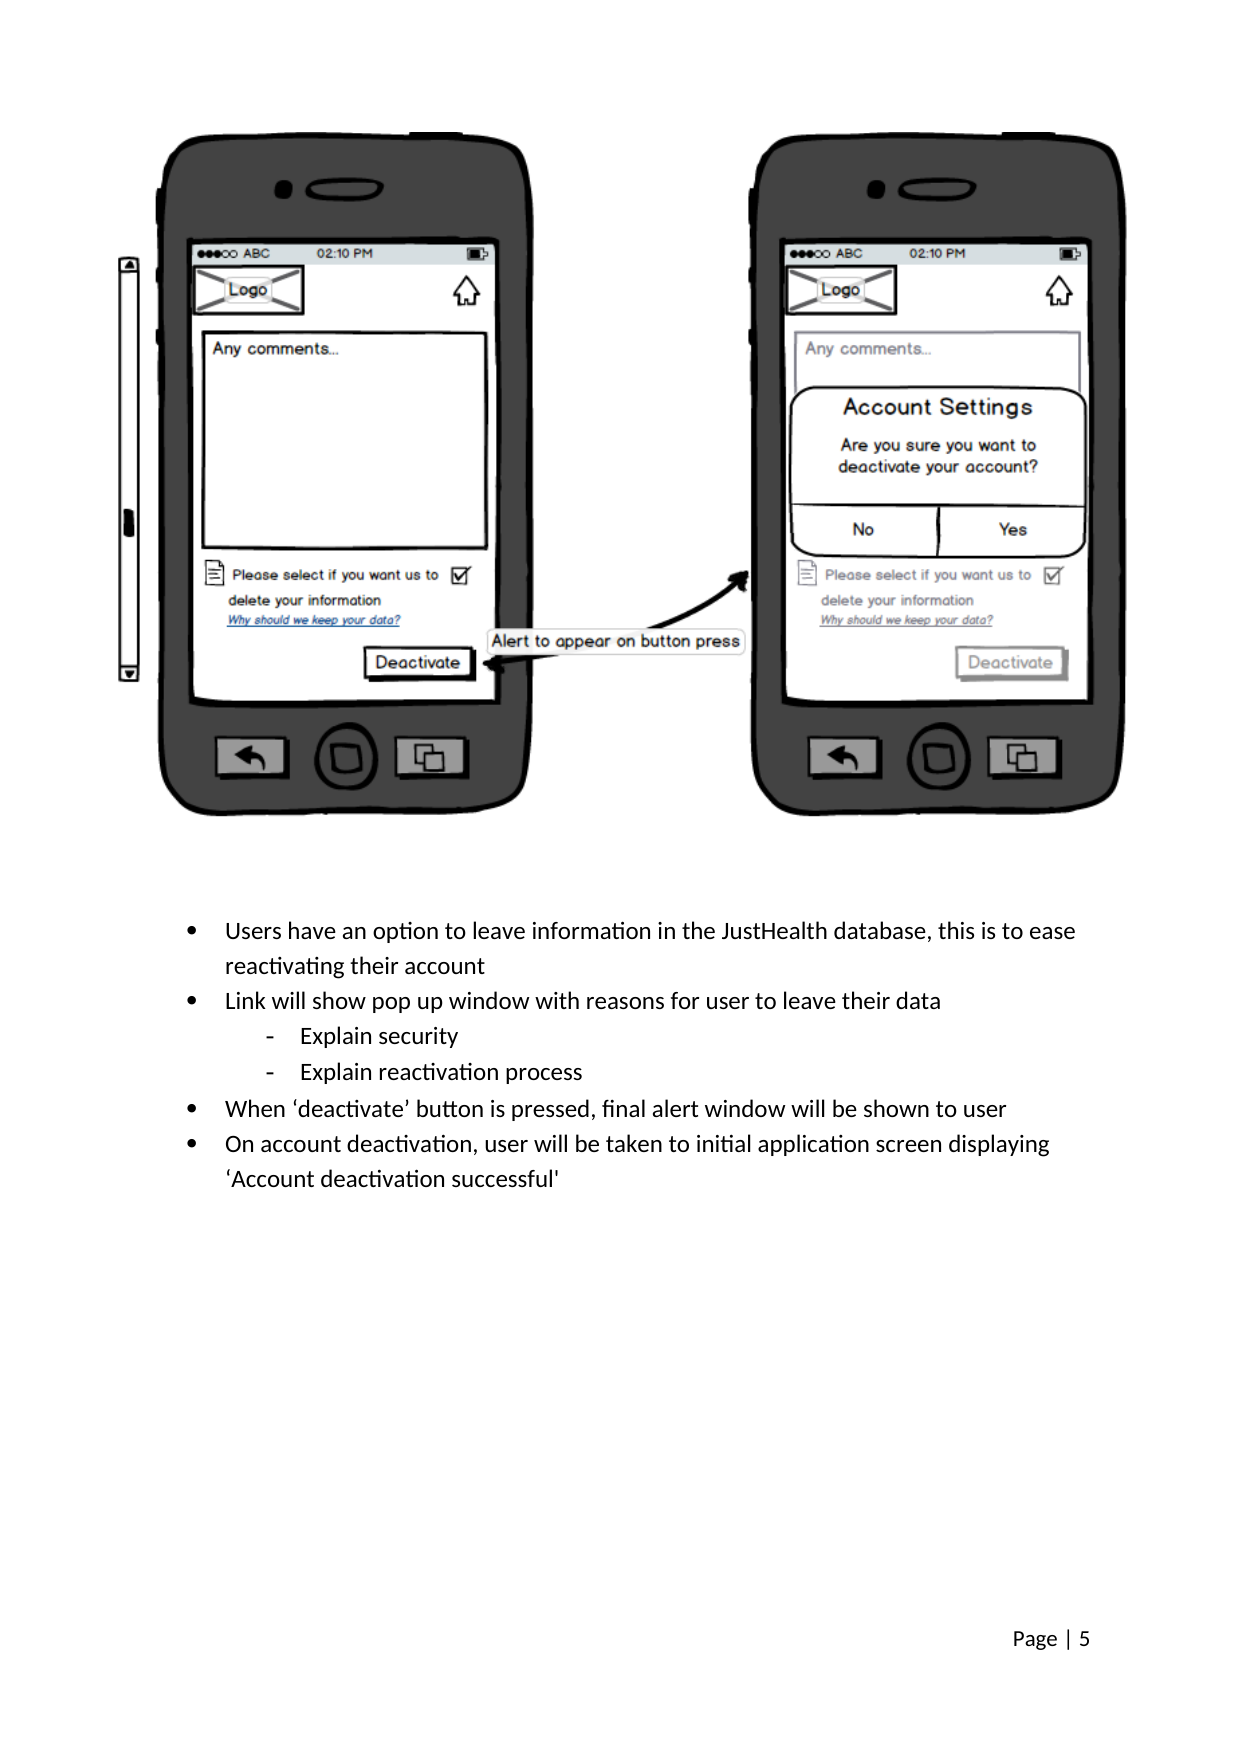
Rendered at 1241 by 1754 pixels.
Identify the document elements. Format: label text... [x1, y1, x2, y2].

list Explain security [262, 1020, 1090, 1052]
list Link will show pop up window with reasons for user to leave their data [187, 985, 1090, 1016]
list Explain reactivation process [262, 1056, 1090, 1088]
list When ‘deactivate’ button is pressed, final alert window will be shown to user [187, 1093, 1090, 1123]
list Users have an option to leave information in the JustHealth database, this is to ease reactivating their account [187, 915, 1090, 981]
list On account deactivation, user will be taken to initial application screen displaying ‘Account deactivation successful' [187, 1128, 1090, 1193]
picture [91, 132, 1148, 827]
